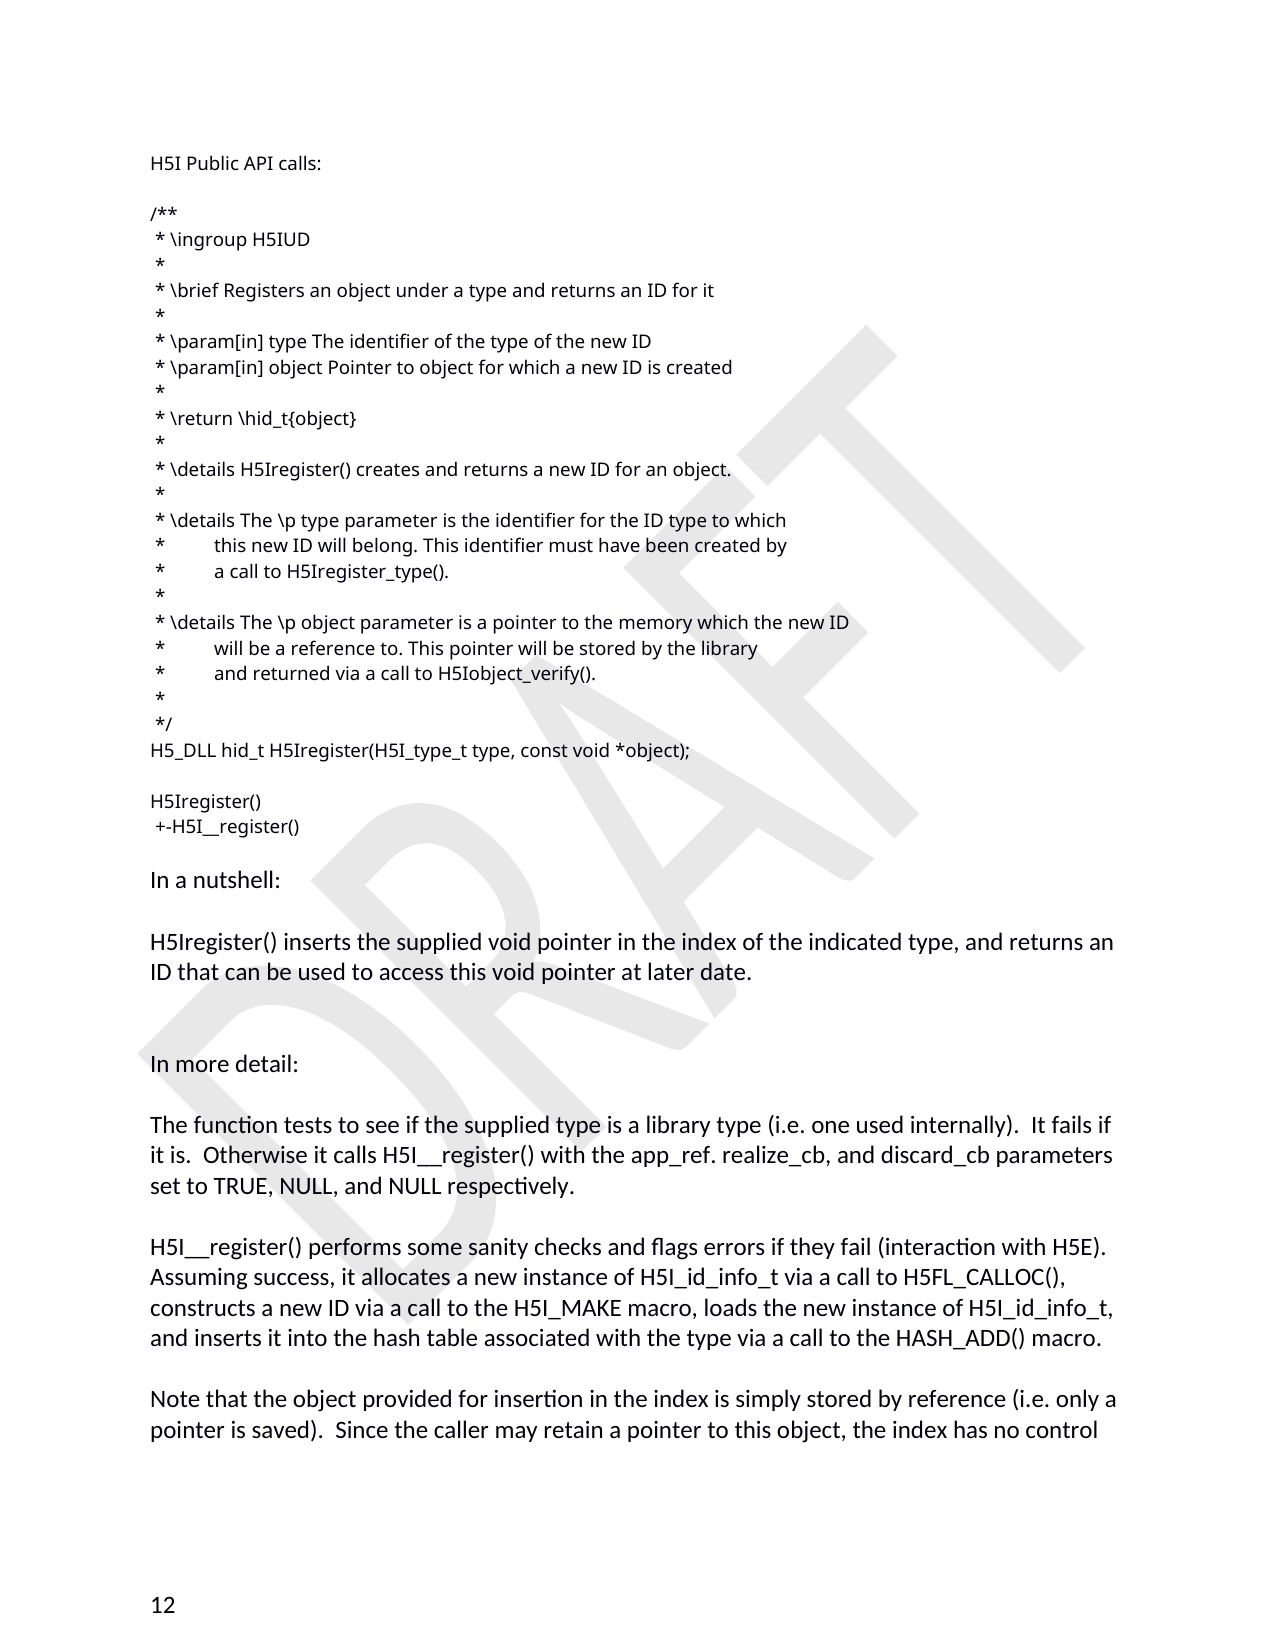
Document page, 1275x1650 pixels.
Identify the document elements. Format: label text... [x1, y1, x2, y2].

text */ [150, 711, 1125, 737]
text * will be a reference to. This pointer will be stored by the library [150, 635, 1125, 660]
text In more detail: [150, 1048, 1125, 1078]
text H5I__register() performs some sanity checks and flags errors if they fail (interaction with H5E). Assuming success, it allocates a new instance of H5I_id_info_t via a call to H5FL_CALLOC(), constructs a new ID via a call to the H5I_MAKE macro, loads the new instance of H5I_id_info_t, and inserts it into the hash table associated with the type via a call to the HASH_ADD() macro. [150, 1231, 1125, 1353]
text +-H5I__register() [150, 813, 1125, 839]
text * \param[in] type The identifier of the type of the new ID [150, 329, 1125, 354]
text * \ingroup H5IUD [150, 227, 1125, 252]
text * [150, 303, 1125, 329]
text The function tests to see if the supplied type is a library type (i.e. one used internally). It fails if it is. Otherwise it calls H5I__register() with the app_ref. realize_cb, and discard_cb parameters set to TRUE, NULL, and NULL respectively. [150, 1109, 1125, 1200]
text H5I Public API calls: [150, 150, 1125, 176]
text * [150, 482, 1125, 507]
text * \details The \p object parameter is a pointer to the memory which the new ID [150, 609, 1125, 635]
text H5Iregister() [150, 788, 1125, 813]
text * \param[in] object Pointer to object for which a new ID is created [150, 354, 1125, 380]
text H5_DLL hid_t H5Iregister(H5I_type_t type, const void *object); [150, 737, 1125, 762]
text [150, 1383, 1125, 1444]
text * \details H5Iregister() creates and returns a new ID for an object. [150, 456, 1125, 482]
text * \return \hid_t{object} [150, 405, 1125, 431]
text * [150, 584, 1125, 609]
text * a call to H5Iregister_type(). [150, 558, 1125, 584]
text * \brief Registers an object under a type and returns an ID for it [150, 278, 1125, 303]
text * \details The \p type parameter is the identifier for the ID type to which [150, 507, 1125, 533]
text * [150, 380, 1125, 405]
text * [150, 431, 1125, 456]
text * [150, 252, 1125, 278]
text /** [150, 201, 1125, 227]
text * and returned via a call to H5Iobject_verify(). [150, 660, 1125, 686]
text In a nutshell: [150, 864, 1125, 895]
text * this new ID will belong. This identifier must have been created by [150, 533, 1125, 558]
text * [150, 686, 1125, 711]
text H5Iregister() inserts the supplied void pointer in the index of the indicated type, and returns an ID that can be used to access this void pointer at later date. [150, 926, 1125, 987]
